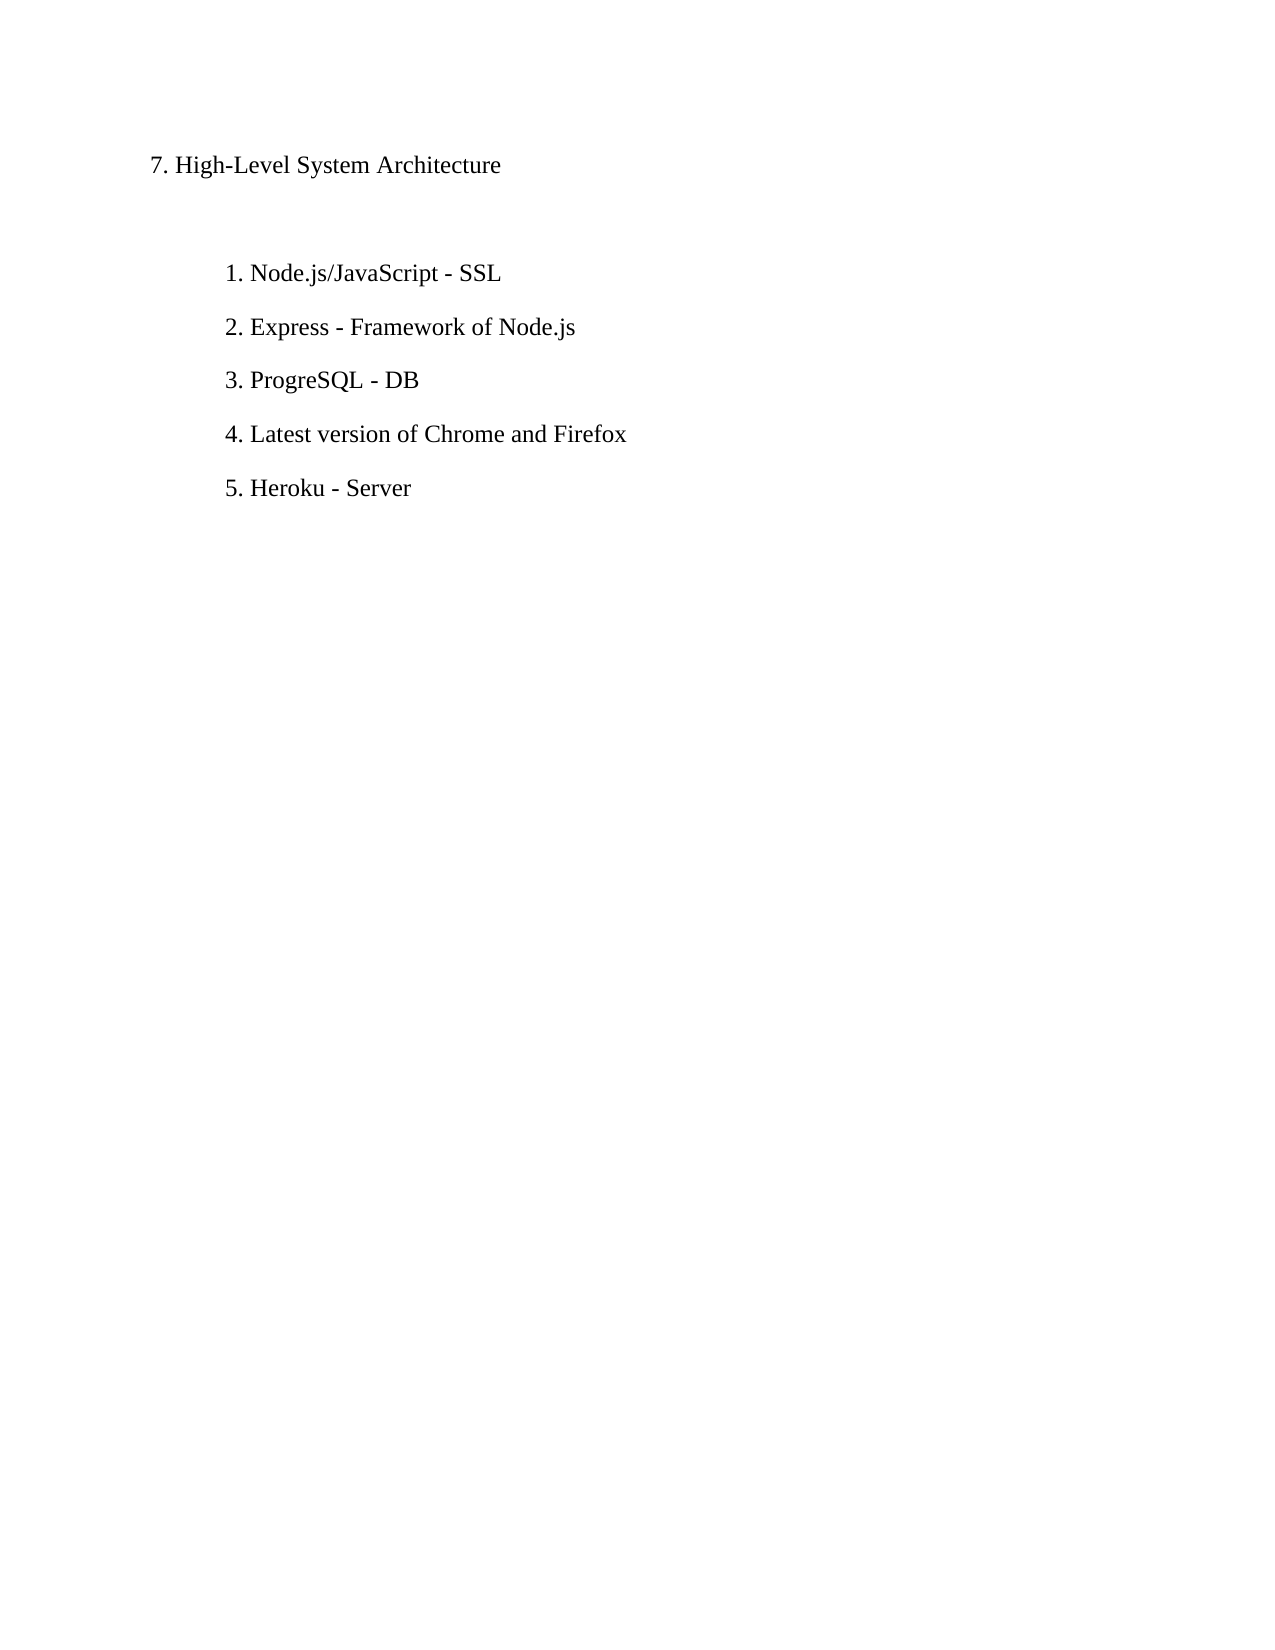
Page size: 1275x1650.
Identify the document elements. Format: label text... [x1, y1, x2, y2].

text 1. Node.js/JavaScript - SSL [150, 258, 1125, 286]
text 7. High-Level System Architecture [150, 150, 1125, 179]
text 5. Heroku - Server [150, 473, 1125, 502]
text 3. ProgreSQL - DB [150, 365, 1125, 394]
text 2. Express - Framework of Node.js [150, 312, 1125, 340]
text 4. Latest version of Chrome and Firefox [150, 419, 1125, 448]
